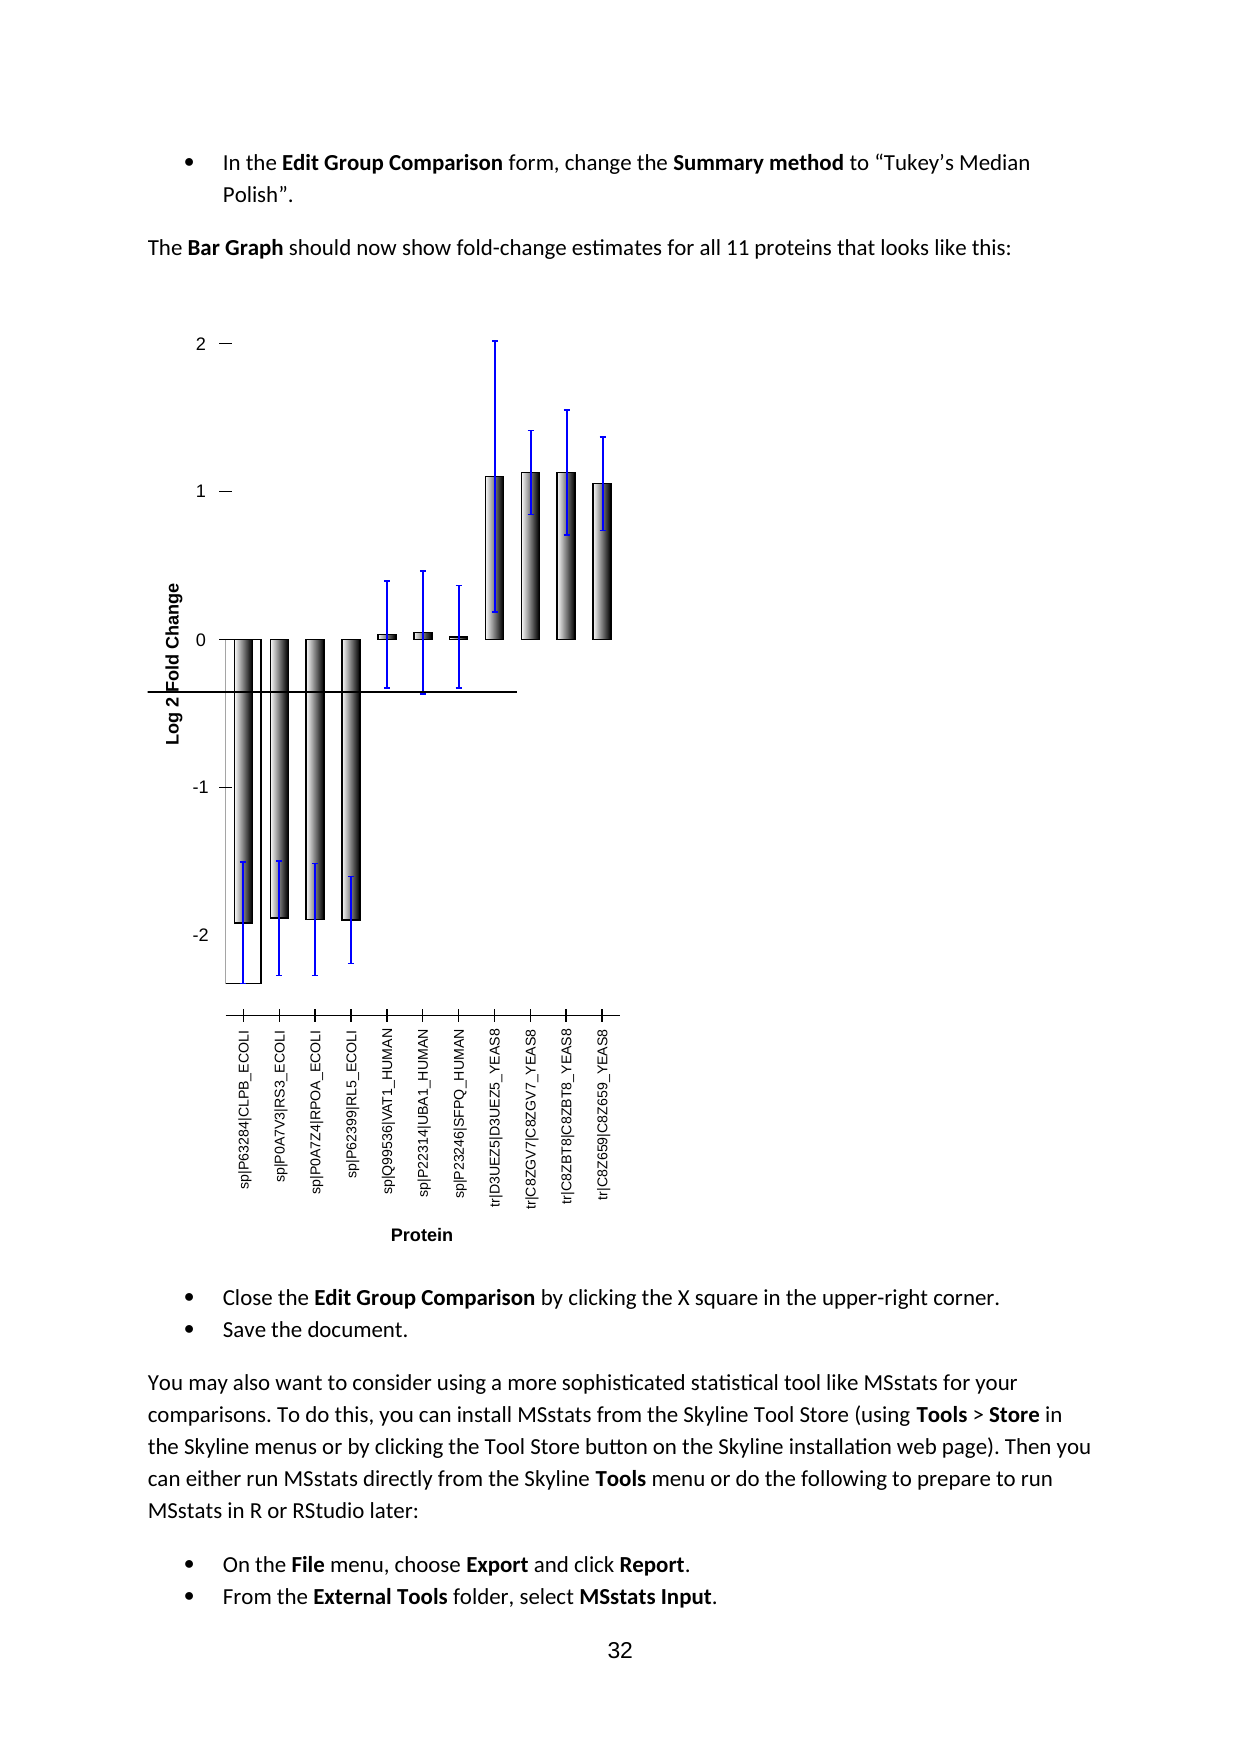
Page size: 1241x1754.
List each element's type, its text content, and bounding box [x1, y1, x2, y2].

list From the External Tools folder, select MSstats Input. [185, 1582, 1093, 1610]
list On the File menu, choose Export and click Report. [185, 1550, 1093, 1578]
text You may also want to consider using a more sophisticated statistical tool like MSstats for your comparisons. To do this, you can install MSstats from the Skyline Tool Store (using Tools > Store in the Skyline menus or by clicking the Tool Store button on the Skyline installation web page). Then you can either run MSstats directly from the Skyline Tools menu or do the following to prepare to run MSstats in R or RStudio later: [148, 1368, 1093, 1525]
list In the Edit Group Comparison form, change the Summary method to “Tukey’s Median Polish”. [185, 148, 1093, 208]
list Close the Edit Group Comparison by clicking the X square in the upper-right corner. [185, 1283, 1093, 1311]
list Save the document. [185, 1315, 1093, 1343]
text The Bar Graph should now show fold-change estimates for all 11 proteins that looks like this: [148, 233, 1093, 261]
